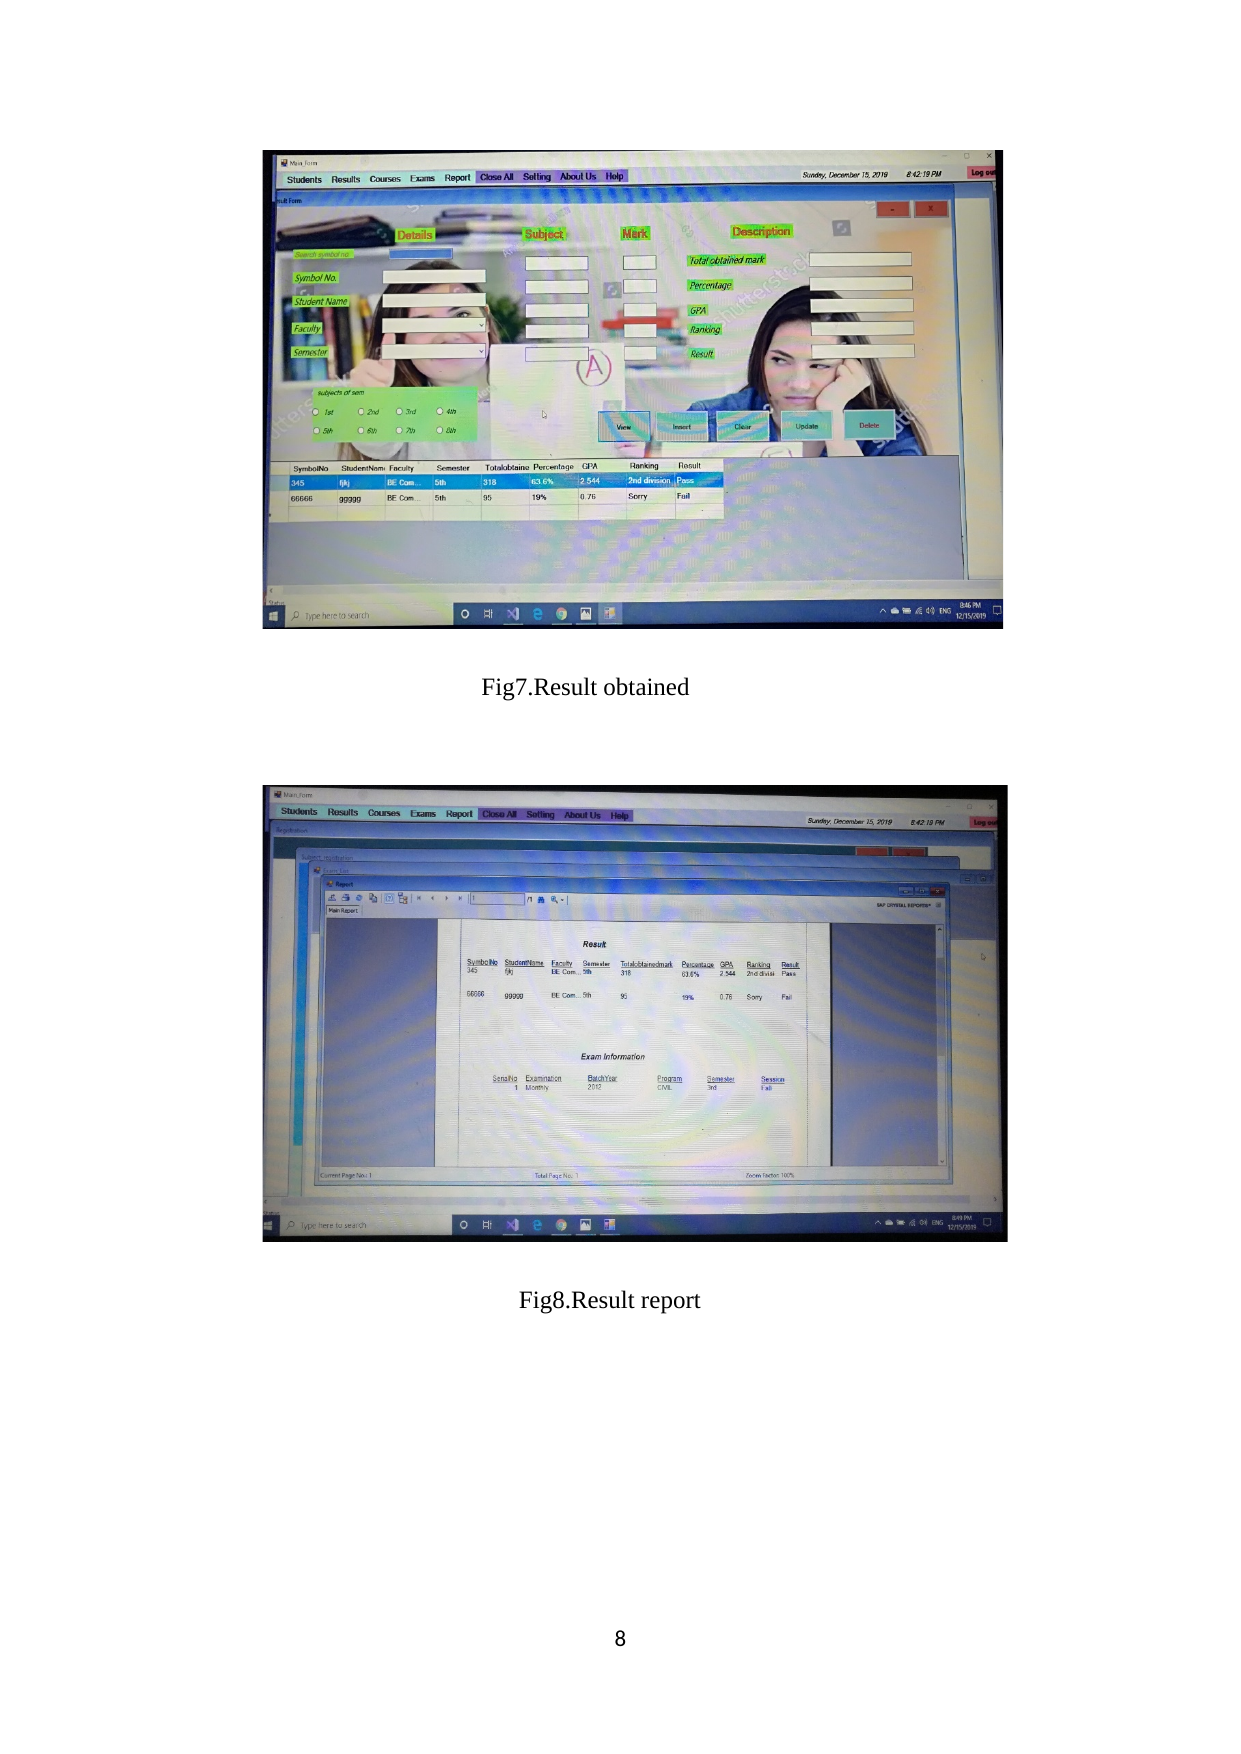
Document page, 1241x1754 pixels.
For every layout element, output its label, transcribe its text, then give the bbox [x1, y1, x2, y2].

list Fig8.Result report [262, 1285, 1090, 1314]
picture [262, 785, 1008, 1242]
list Fig7.Result obtained [262, 672, 1090, 700]
picture [262, 150, 1004, 629]
